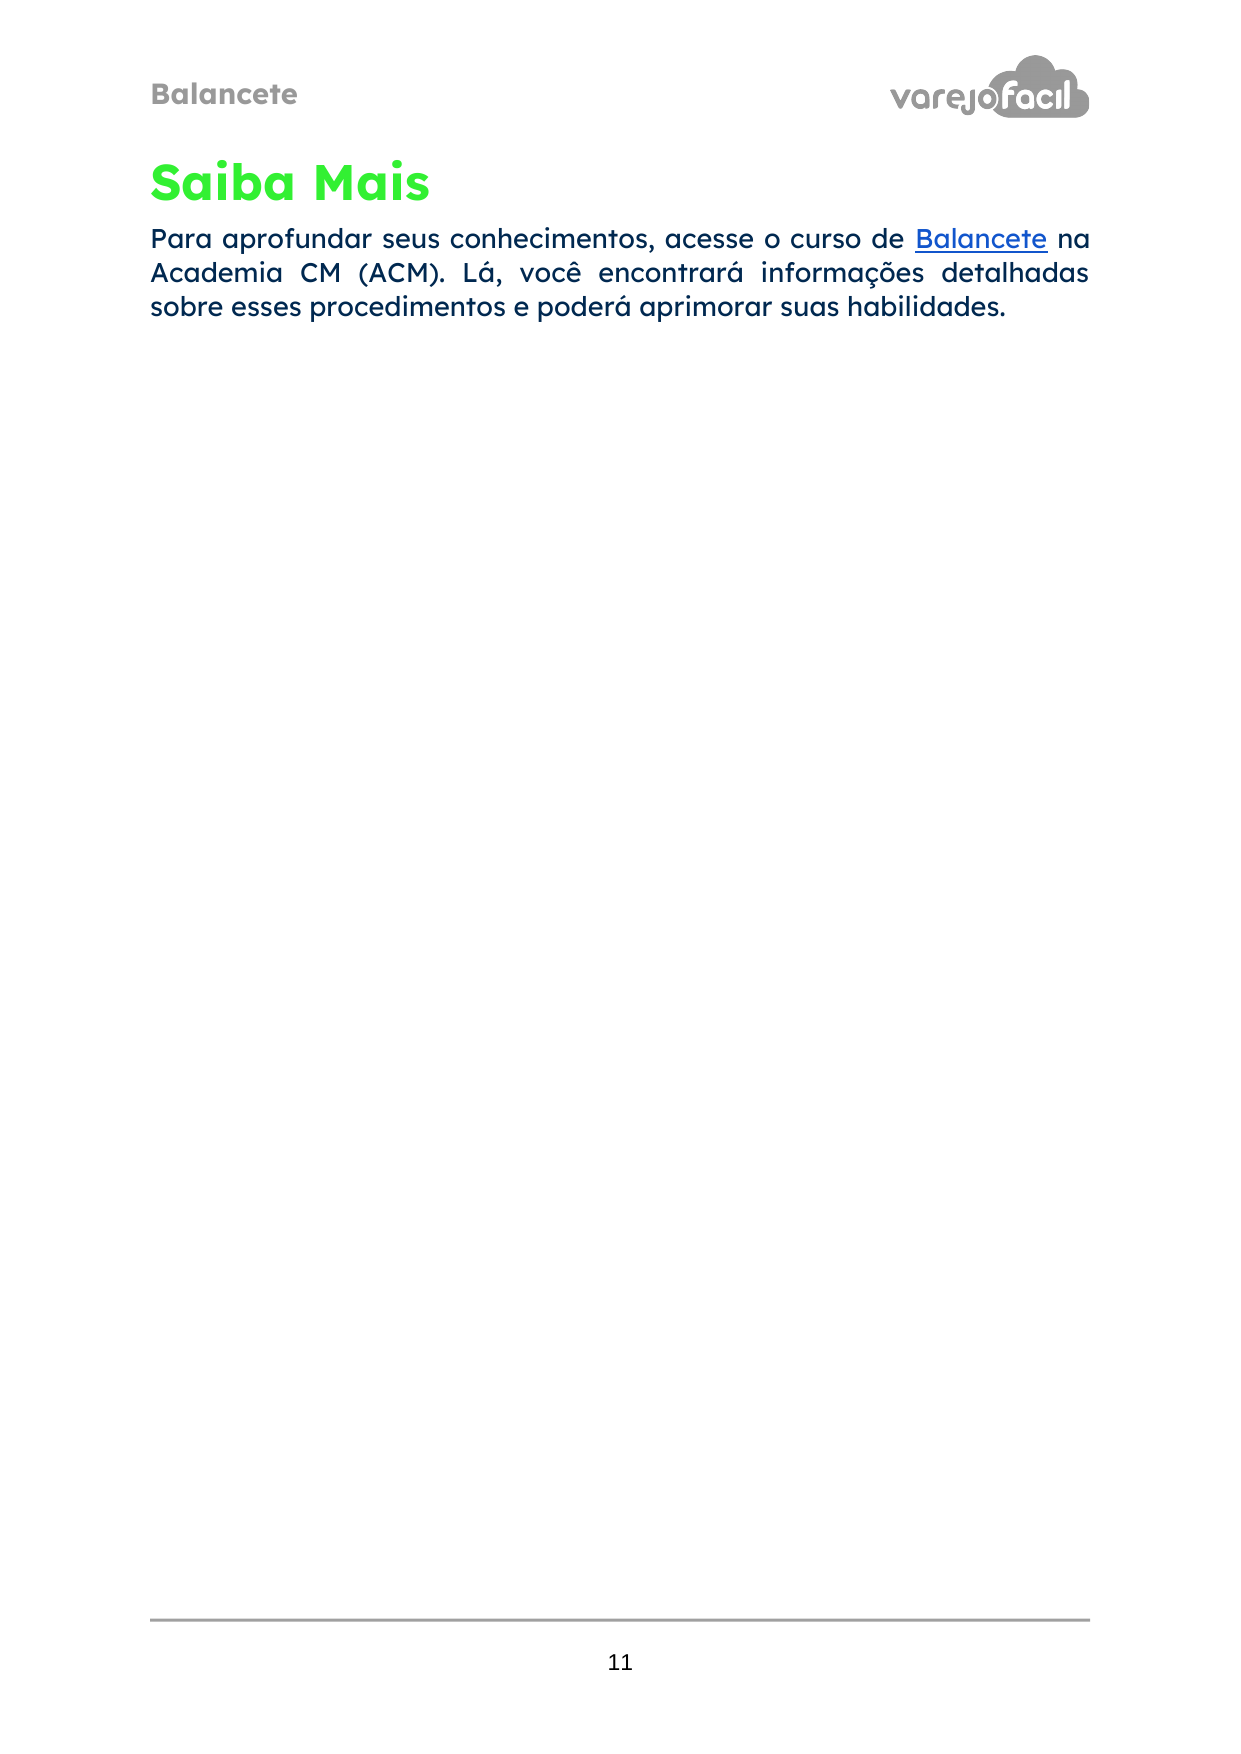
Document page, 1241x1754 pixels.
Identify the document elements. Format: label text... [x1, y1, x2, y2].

picture [890, 55, 1090, 118]
text Para aprofundar seus conhecimentos, acesse o curso de Balancete na Academia CM (ACM). Lá, você encontrará informações detalhadas sobre esses procedimentos e poderá aprimorar suas habilidades. [150, 222, 1090, 323]
title Saiba Mais [150, 150, 1090, 212]
